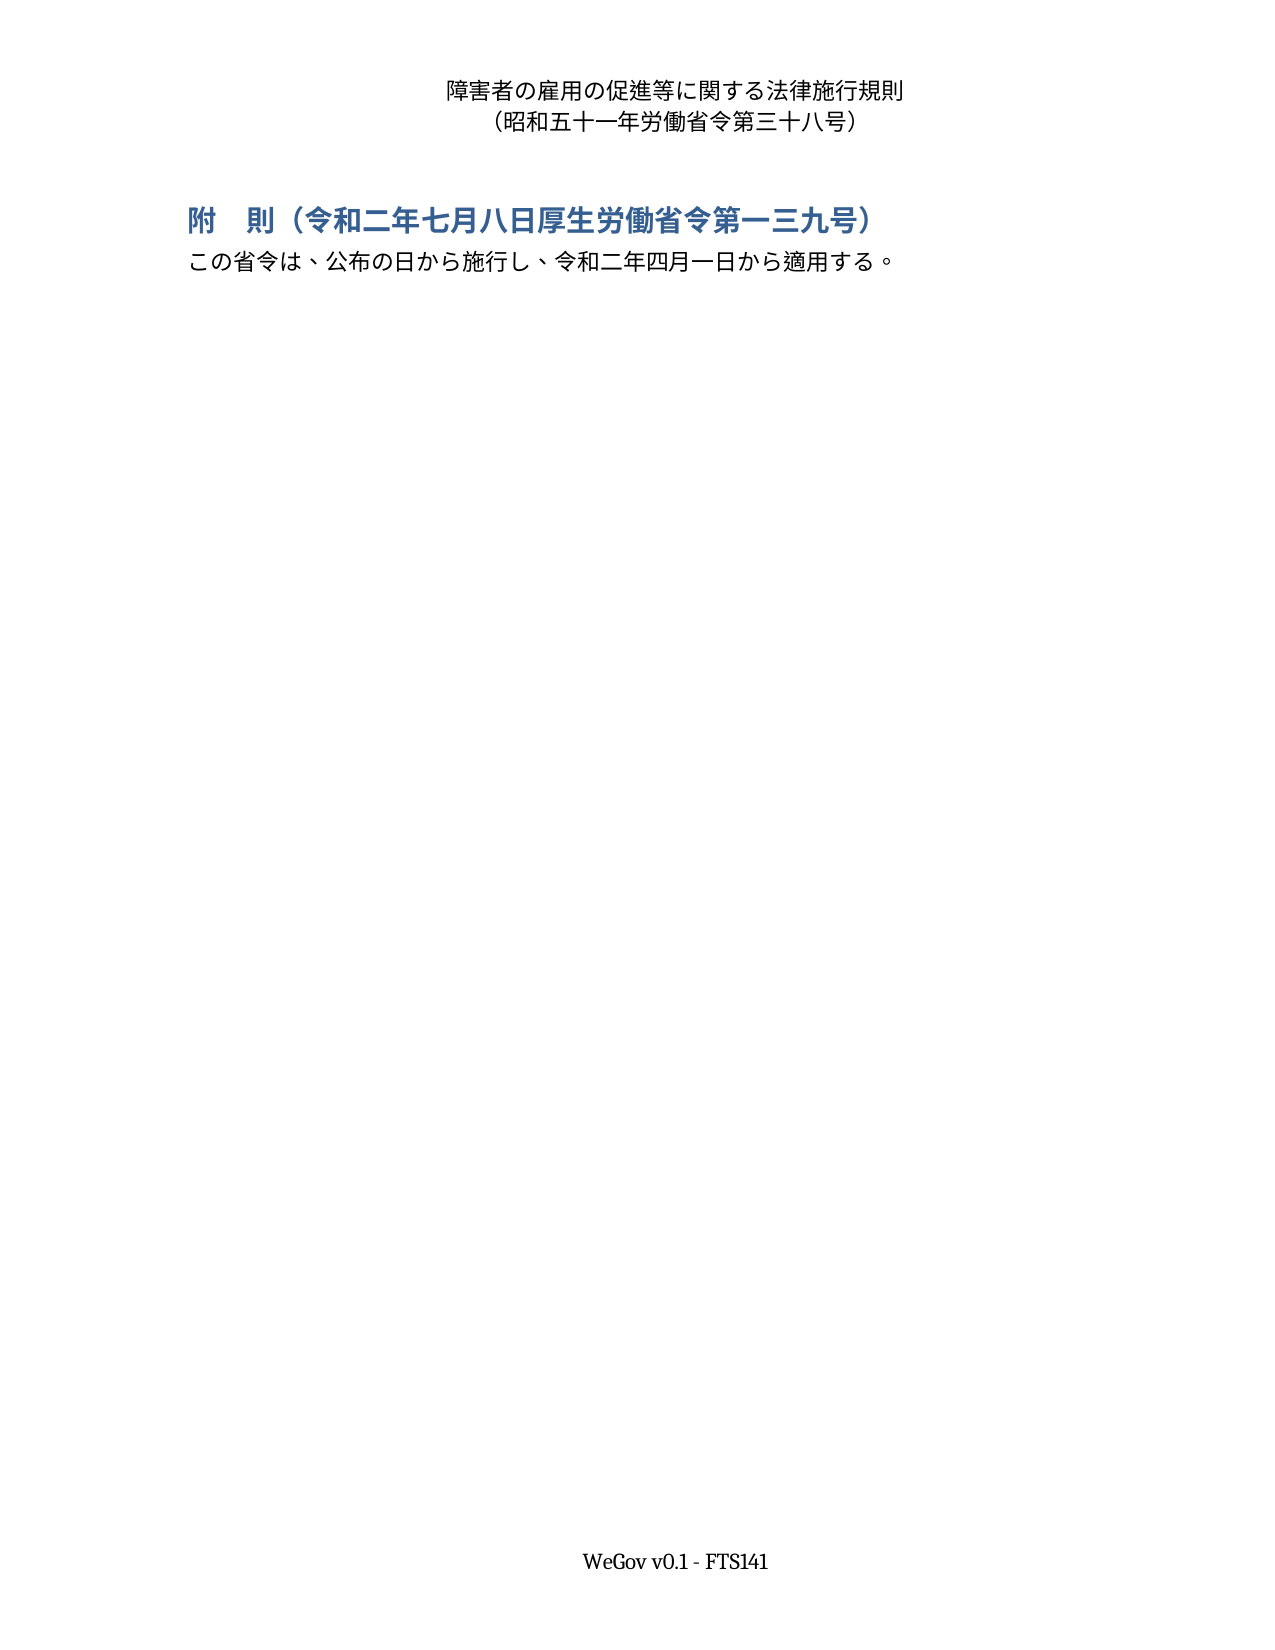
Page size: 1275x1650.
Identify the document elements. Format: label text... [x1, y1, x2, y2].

subtitle 附 則（令和二年七月八日厚生労働省令第一三九号） [187, 200, 1087, 240]
text この省令は、公布の日から施行し、令和二年四月一日から適用する。 [187, 246, 1087, 277]
